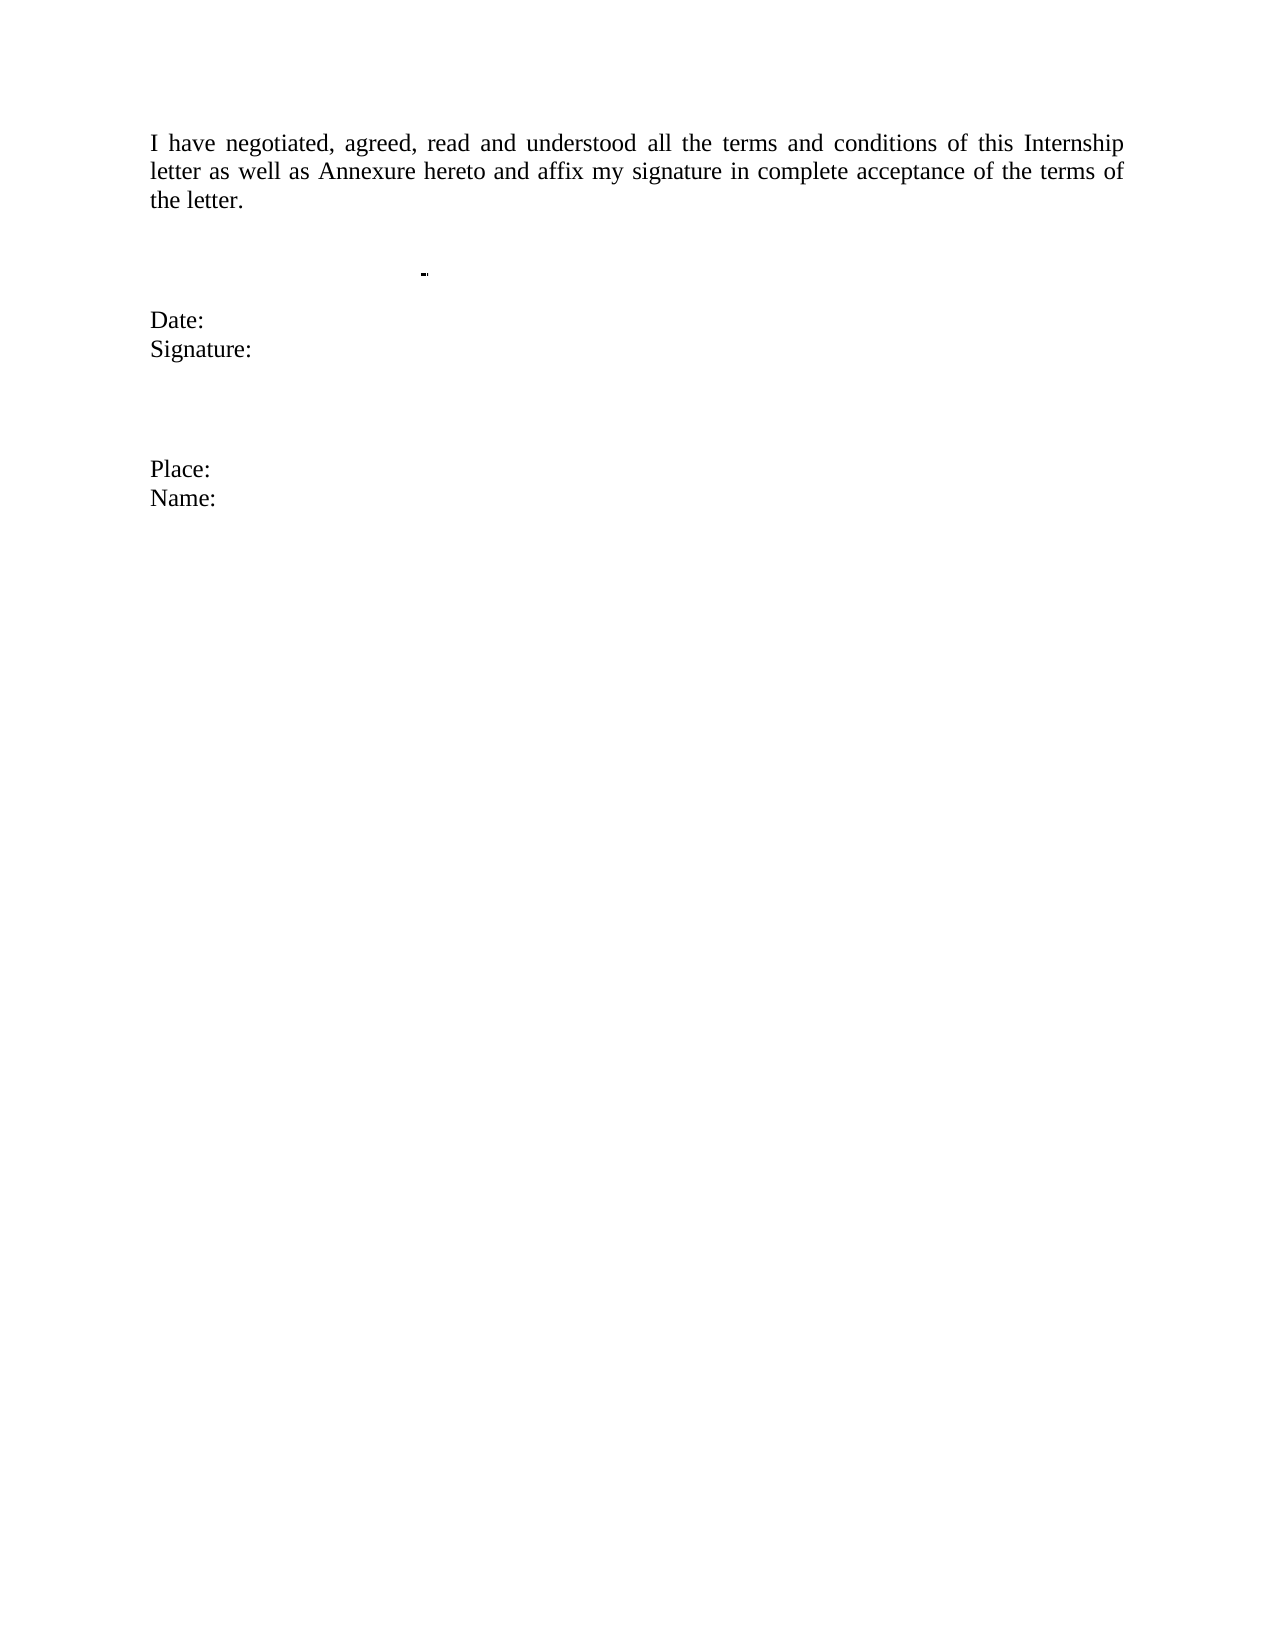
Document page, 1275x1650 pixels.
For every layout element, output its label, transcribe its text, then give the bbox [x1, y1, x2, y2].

text I have negotiated, agreed, read and understood all the terms and conditions of this Internship letter as well as Annexure hereto and affix my signature in complete acceptance of the terms of the letter. [150, 128, 1125, 214]
text Place: Name: [150, 454, 973, 511]
text Date: Signature: [150, 306, 1004, 363]
